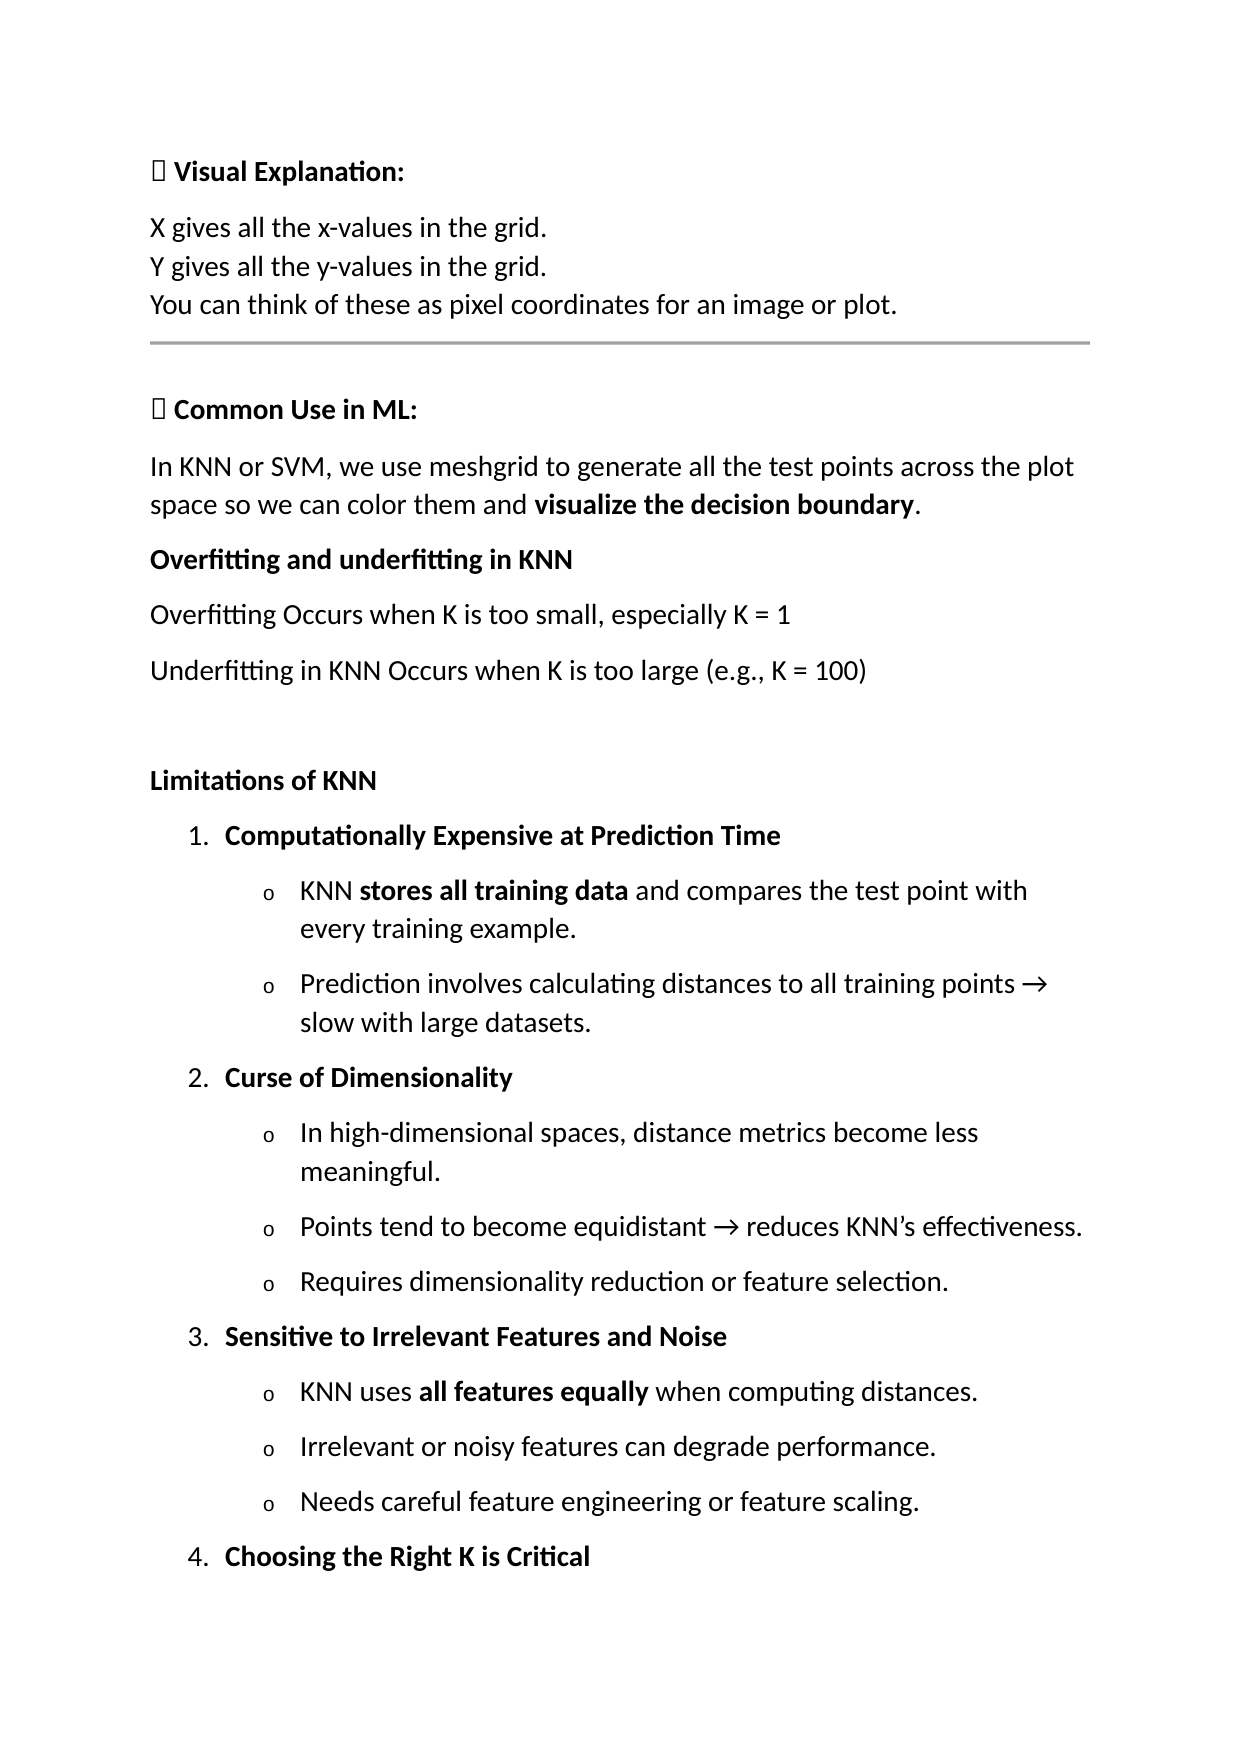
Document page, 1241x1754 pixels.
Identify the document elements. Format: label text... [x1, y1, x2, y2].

text Overfitting Occurs when K is too small, especially K = 1 [150, 596, 1090, 632]
list Requires dimensionality reduction or feature selection. [262, 1263, 1090, 1298]
list KNN stores all training data and compares the test point with every training example. [262, 872, 1090, 946]
list Curse of Dimensionality [187, 1059, 1090, 1095]
text In KNN or SVM, we use meshgrid to generate all the test points across the plot space so we can color them and visualize the decision boundary. [150, 448, 1090, 522]
list KNN uses all features equally when computing distances. [262, 1373, 1090, 1409]
text Limitations of KNN [150, 762, 1090, 797]
list Prediction involves calculating distances to all training points → slow with large datasets. [262, 966, 1090, 1039]
list In high-dimensional spaces, distance metrics become less meaningful. [262, 1114, 1090, 1188]
text 🧠 Common Use in ML: [150, 388, 1090, 428]
list Sensitive to Irrelevant Features and Noise [187, 1318, 1090, 1353]
text Overfitting and underfitting in KNN [150, 541, 1090, 577]
text X gives all the x-values in the grid. Y gives all the y-values in the grid. You can think of these as pixel coordinates for an image or plot. [150, 209, 1090, 322]
text 🎨 Visual Explanation: [150, 150, 1090, 190]
list Needs careful feature engineering or feature scaling. [262, 1483, 1090, 1519]
list Choosing the Right K is Critical [187, 1538, 1090, 1574]
list Points tend to become equidistant → reduces KNN’s effectiveness. [262, 1208, 1090, 1243]
list Computationally Expensive at Prediction Time [187, 817, 1090, 852]
text Underfitting in KNN Occurs when K is too large (e.g., K = 100) [150, 652, 1090, 687]
list Irrelevant or noisy features can degrade performance. [262, 1428, 1090, 1464]
